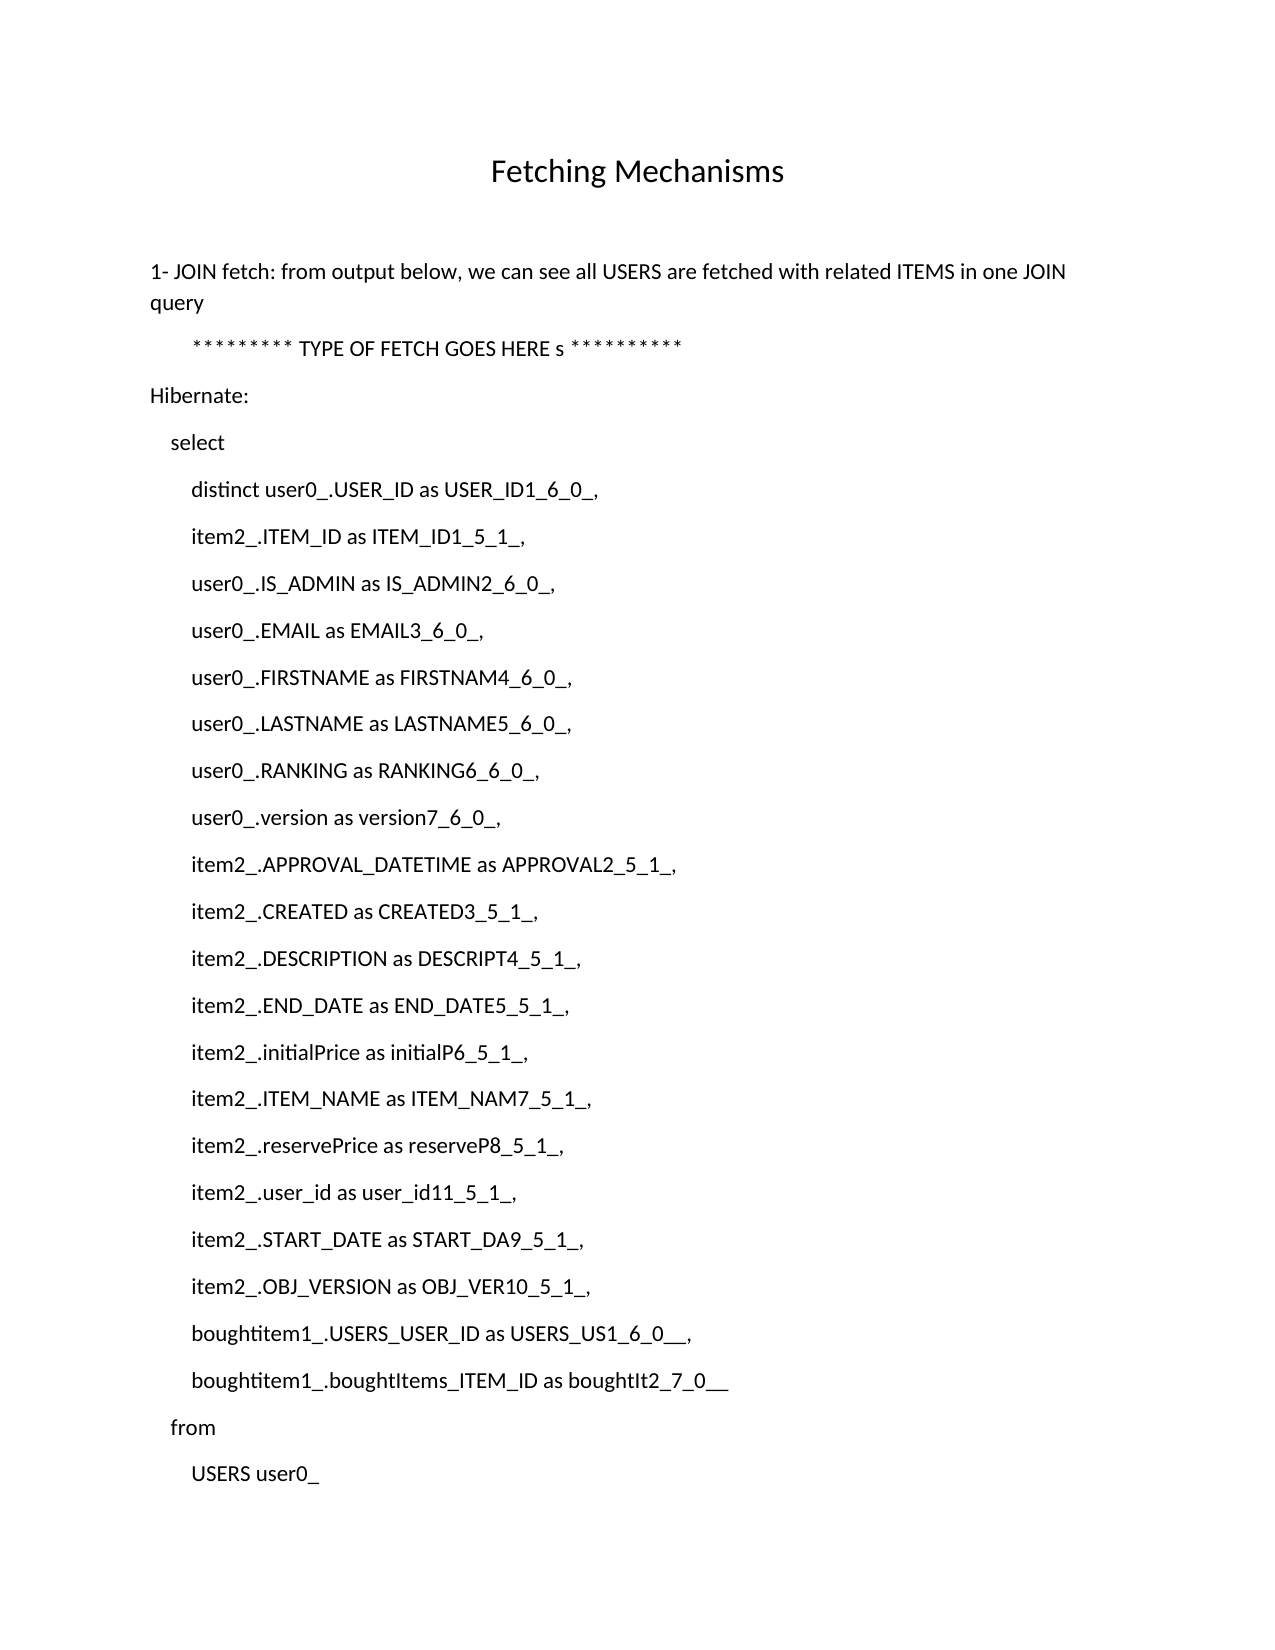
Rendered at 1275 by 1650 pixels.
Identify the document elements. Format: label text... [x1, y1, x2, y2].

text boughtitem1_.USERS_USER_ID as USERS_US1_6_0__, [150, 1319, 1125, 1347]
text item2_.user_id as user_id11_5_1_, [150, 1178, 1125, 1206]
text USERS user0_ [150, 1459, 1125, 1488]
text item2_.reservePrice as reserveP8_5_1_, [150, 1131, 1125, 1159]
text item2_.CREATED as CREATED3_5_1_, [150, 897, 1125, 925]
text boughtitem1_.boughtItems_ITEM_ID as boughtIt2_7_0__ [150, 1366, 1125, 1394]
text item2_.APPROVAL_DATETIME as APPROVAL2_5_1_, [150, 850, 1125, 878]
text item2_.ITEM_NAME as ITEM_NAM7_5_1_, [150, 1084, 1125, 1113]
text distinct user0_.USER_ID as USER_ID1_6_0_, [150, 475, 1125, 503]
text select [150, 428, 1125, 456]
text user0_.LASTNAME as LASTNAME5_6_0_, [150, 709, 1125, 738]
text ********* TYPE OF FETCH GOES HERE s ********** [150, 334, 1125, 363]
text user0_.IS_ADMIN as IS_ADMIN2_6_0_, [150, 569, 1125, 597]
text item2_.ITEM_ID as ITEM_ID1_5_1_, [150, 522, 1125, 550]
text Hibernate: [150, 381, 1125, 409]
text from [150, 1413, 1125, 1441]
text item2_.OBJ_VERSION as OBJ_VER10_5_1_, [150, 1272, 1125, 1300]
text item2_.START_DATE as START_DA9_5_1_, [150, 1225, 1125, 1253]
text 1- JOIN fetch: from output below, we can see all USERS are fetched with related ITEMS in one JOIN query [150, 257, 1125, 316]
text Fetching Mechanisms [150, 150, 1125, 191]
text user0_.FIRSTNAME as FIRSTNAM4_6_0_, [150, 663, 1125, 691]
text item2_.initialPrice as initialP6_5_1_, [150, 1038, 1125, 1066]
text item2_.DESCRIPTION as DESCRIPT4_5_1_, [150, 944, 1125, 972]
text user0_.EMAIL as EMAIL3_6_0_, [150, 616, 1125, 644]
text item2_.END_DATE as END_DATE5_5_1_, [150, 991, 1125, 1019]
text user0_.RANKING as RANKING6_6_0_, [150, 756, 1125, 784]
text user0_.version as version7_6_0_, [150, 803, 1125, 831]
